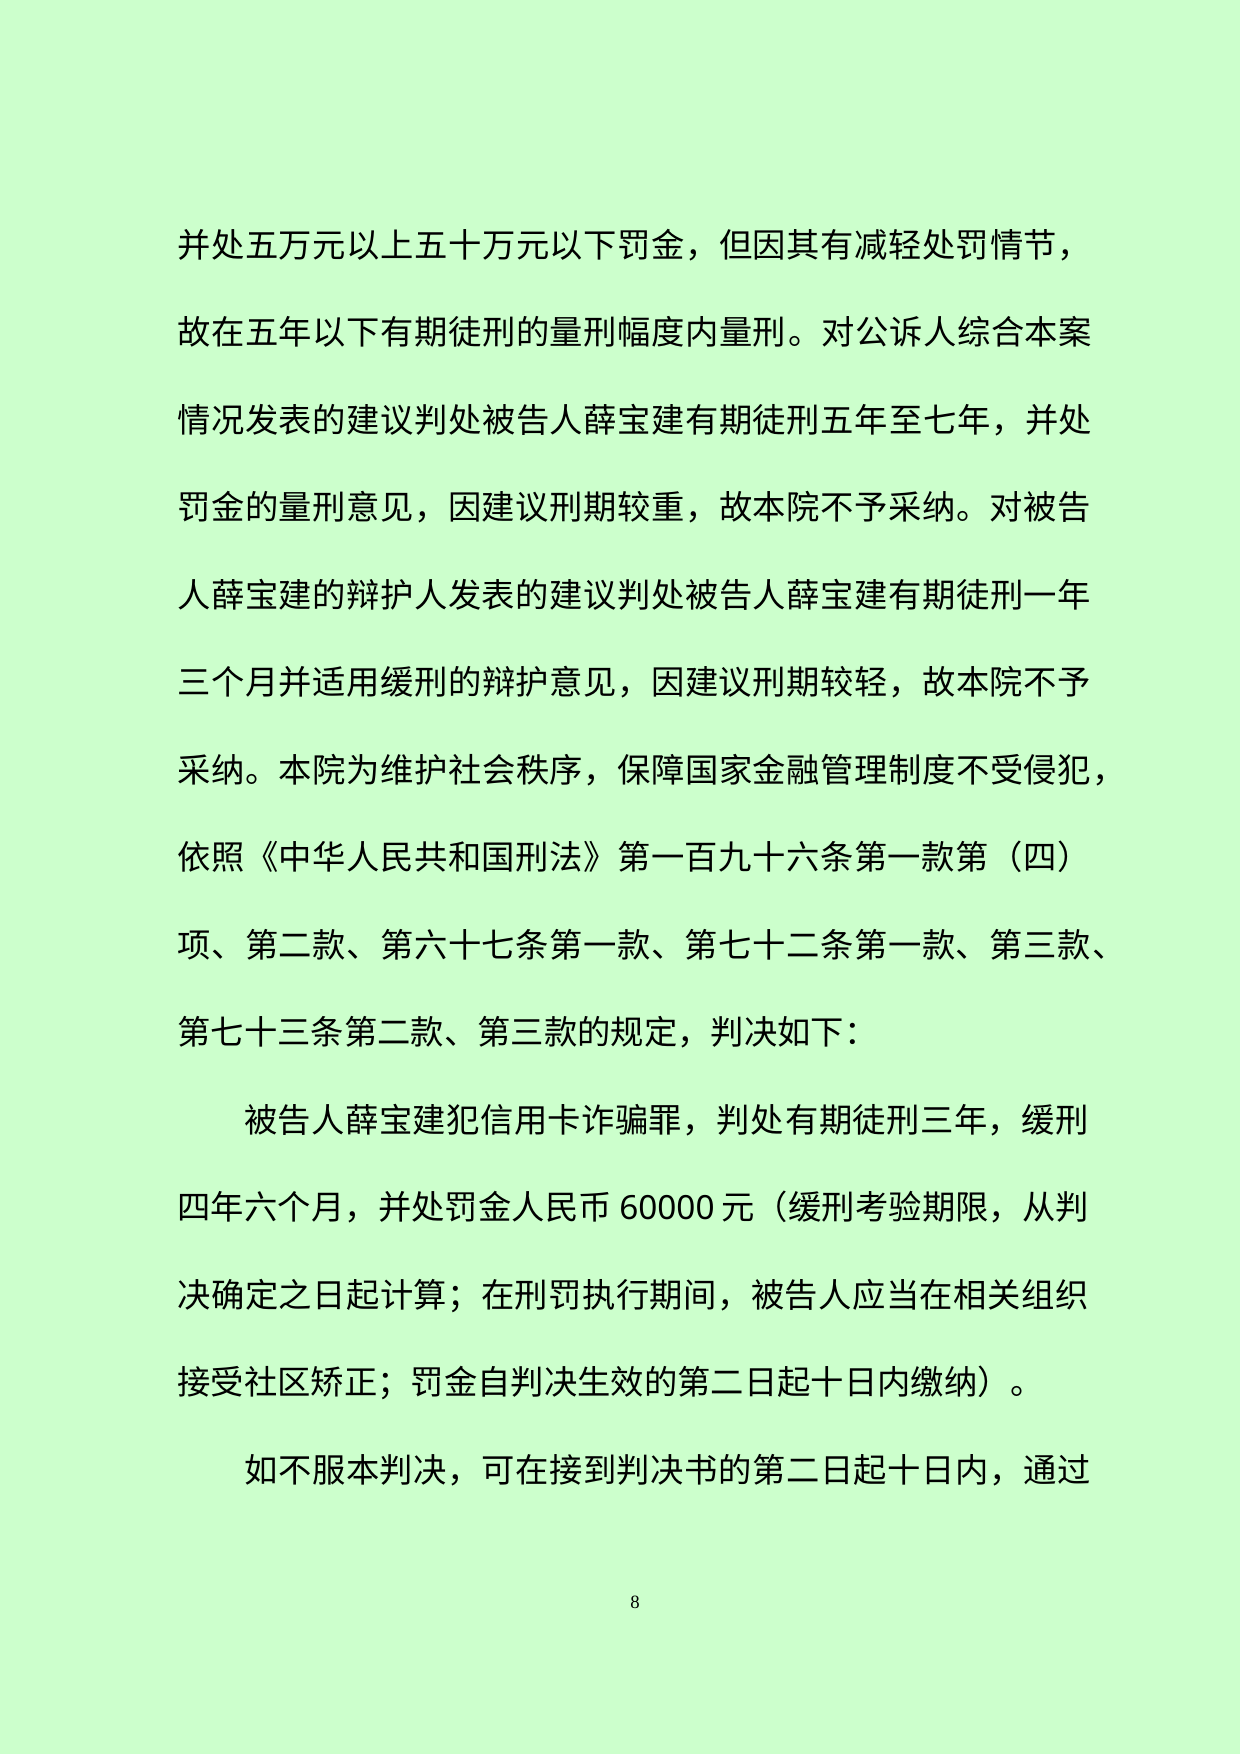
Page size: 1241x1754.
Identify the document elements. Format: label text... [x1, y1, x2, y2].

text 被告人薛宝建犯信用卡诈骗罪，判处有期徒刑三年，缓刑四年六个月，并处罚金人民币60000元（缓刑考验期限，从判决确定之日起计算；在刑罚执行期间，被告人应当在相关组织接受社区矫正；罚金自判决生效的第二日起十日内缴纳）。 [177, 1074, 1089, 1424]
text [177, 1424, 1092, 1511]
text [177, 199, 1092, 1074]
